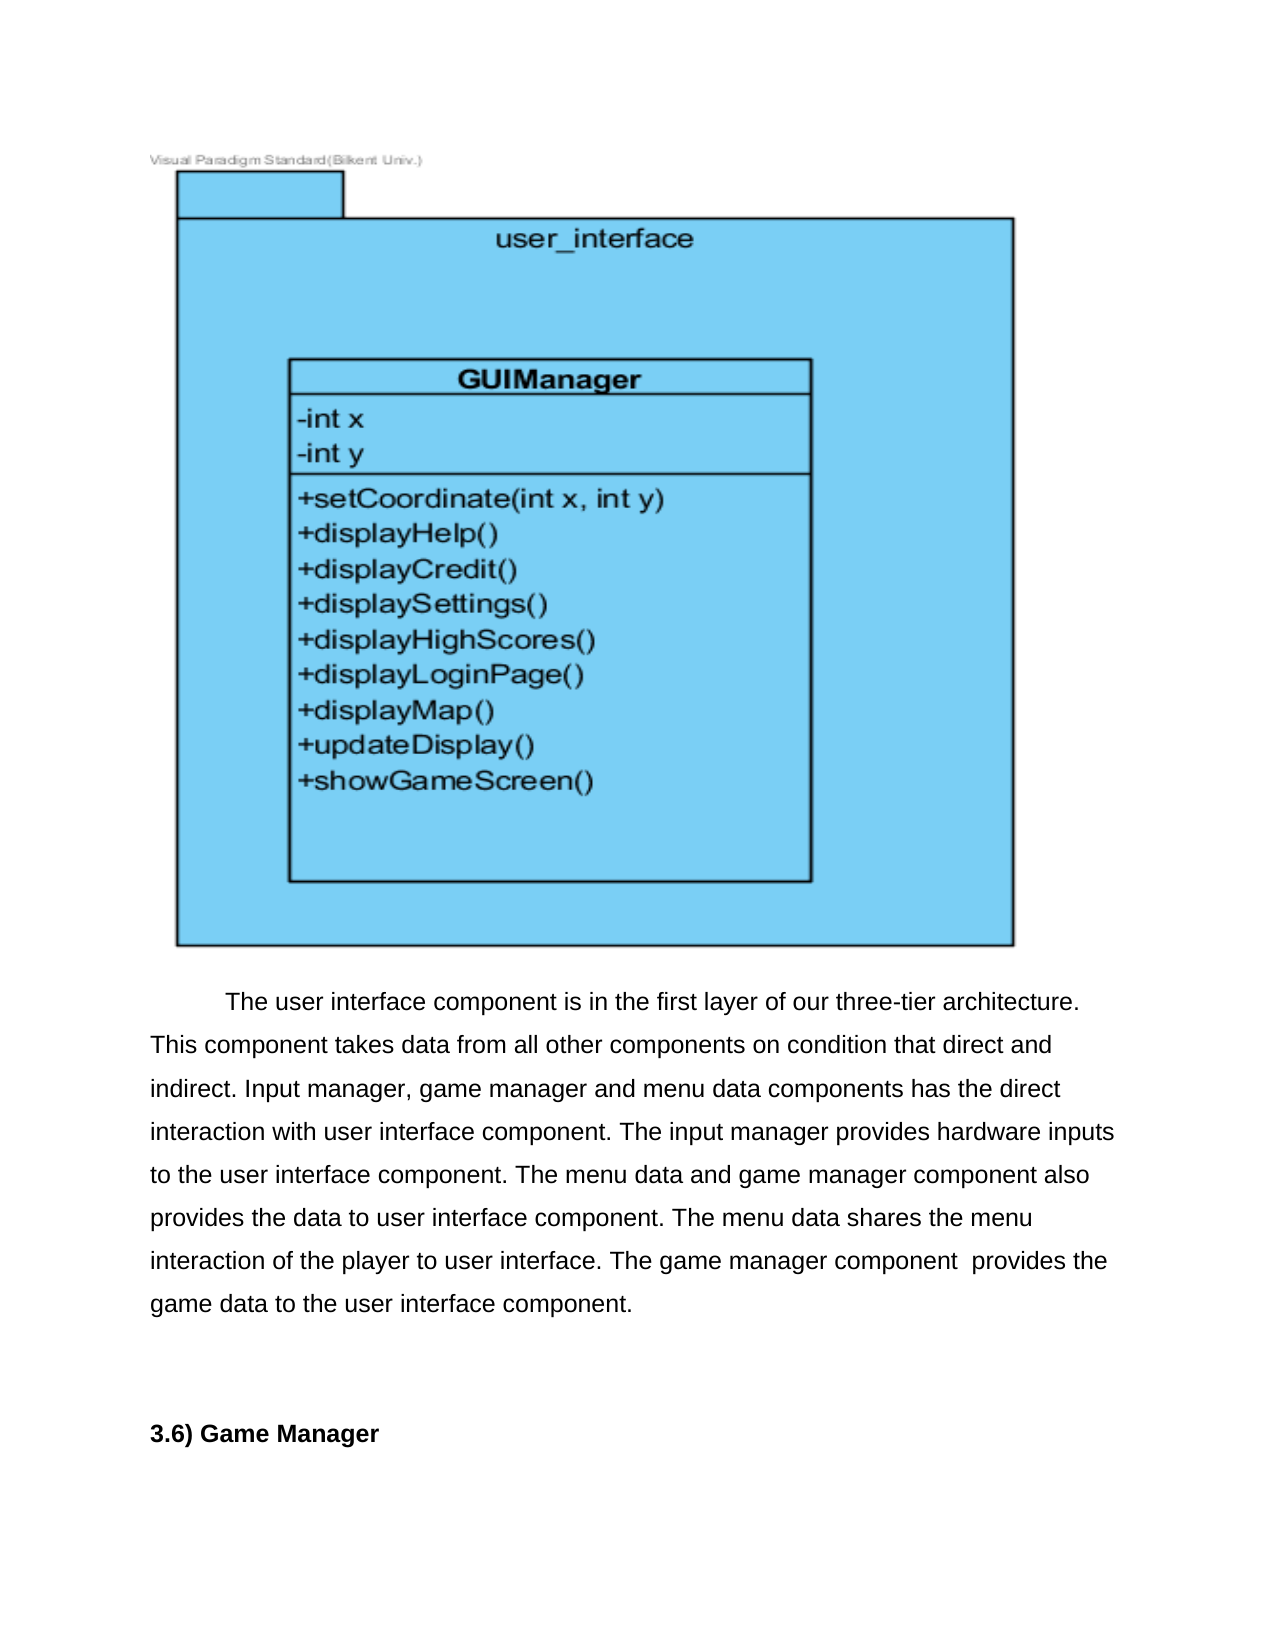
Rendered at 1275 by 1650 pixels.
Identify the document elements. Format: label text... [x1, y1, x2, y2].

text The user interface component is in the first layer of our three-tier architecture. This component takes data from all other components on condition that direct and indirect. Input manager, game manager and menu data components has the direct interaction with user interface component. The input manager provides hardware inputs to the user interface component. The menu data and game manager component also provides the data to user interface component. The menu data shares the menu interaction of the player to user interface. The game manager component provides the game data to the user interface component. [150, 987, 1125, 1318]
text 3.6) Game Manager [150, 1419, 1125, 1447]
picture [150, 150, 1049, 975]
